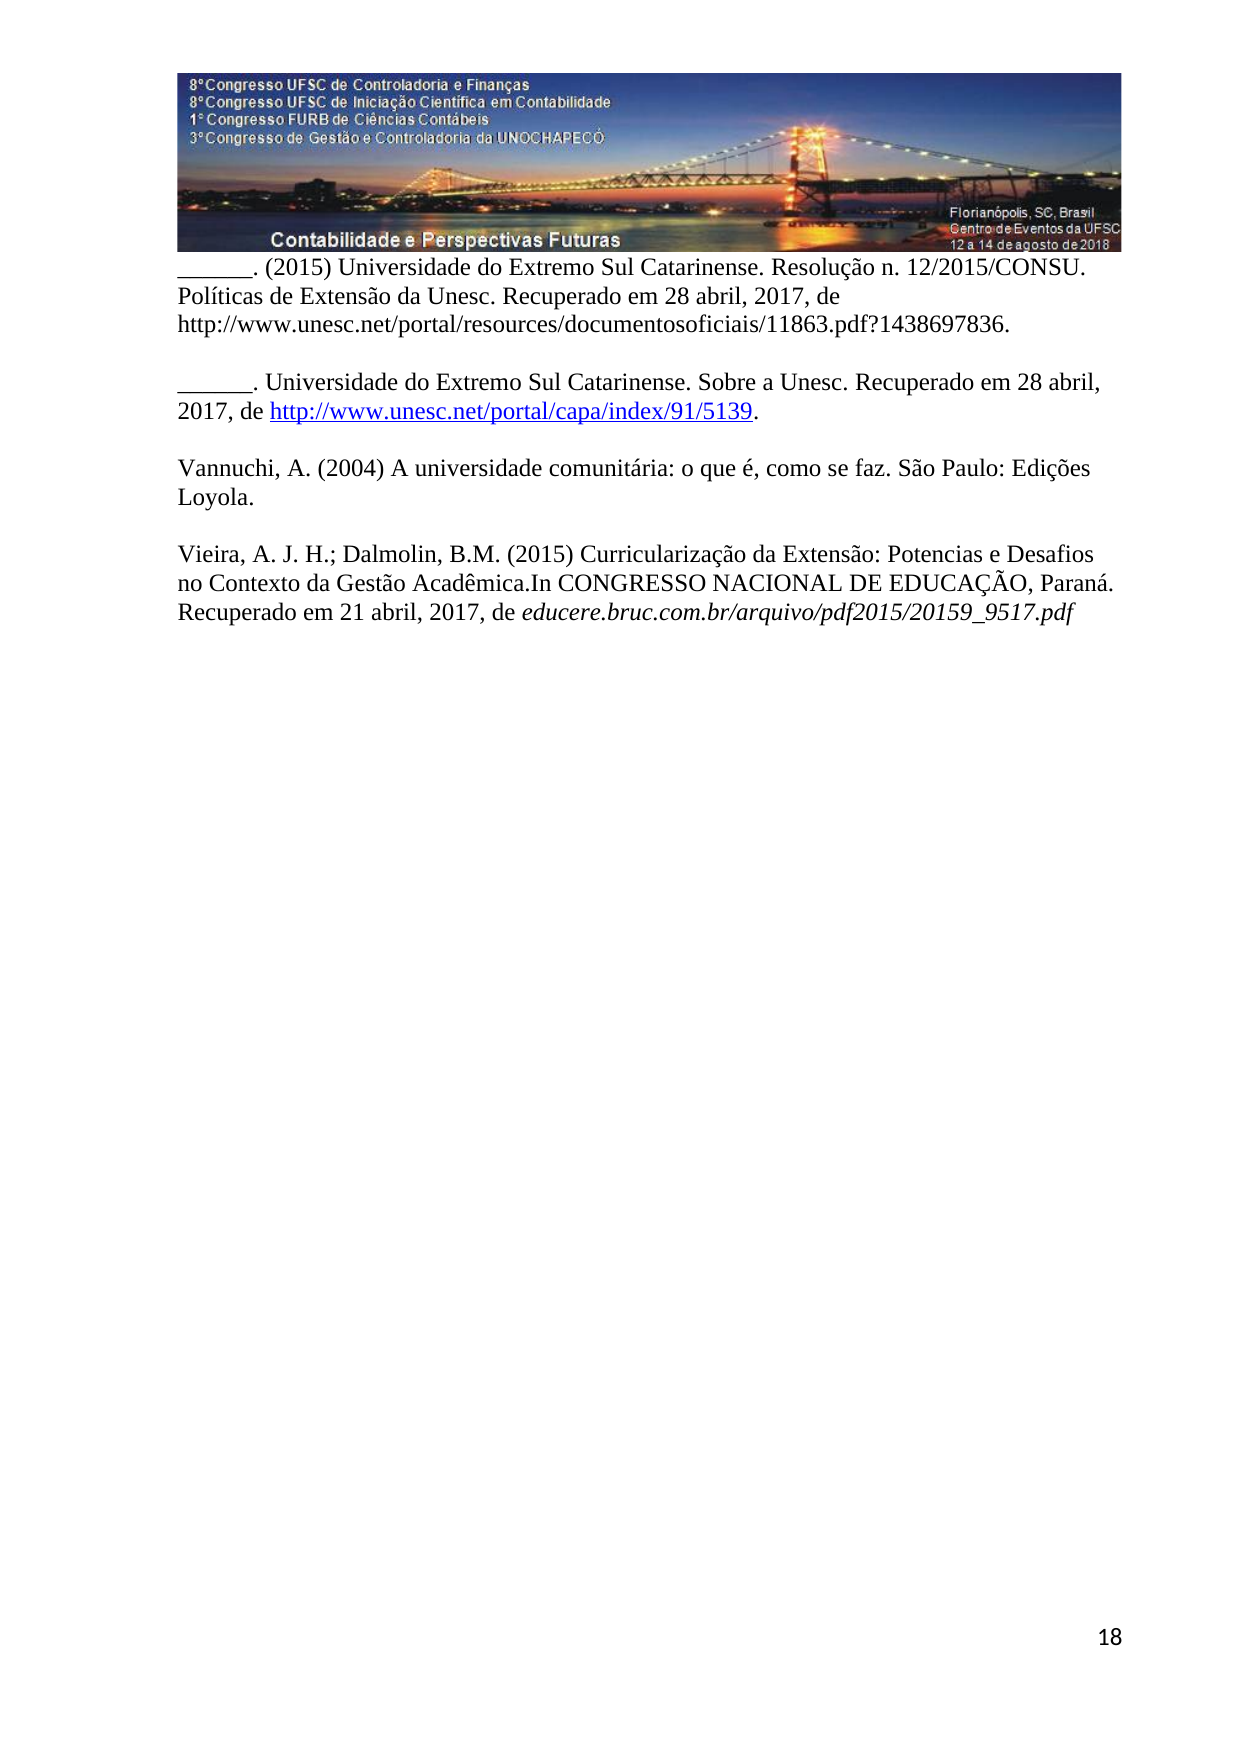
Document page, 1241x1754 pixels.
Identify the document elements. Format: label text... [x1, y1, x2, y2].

text Vannuchi, A. (2004) A universidade comunitária: o que é, como se faz. São Paulo: Edições Loyola. [177, 453, 1122, 511]
text Vieira, A. J. H.; Dalmolin, B.M. (2015) Curricularização da Extensão: Potencias e Desafios no Contexto da Gestão Acadêmica.In CONGRESSO NACIONAL DE EDUCAÇÃO, Paraná. Recuperado em 21 abril, 2017, de educere.bruc.com.br/arquivo/pdf2015/20159_9517.pdf [177, 539, 1122, 626]
picture [177, 73, 1122, 252]
text ______. (2015) Universidade do Extremo Sul Catarinense. Resolução n. 12/2015/CONSU. Políticas de Extensão da Unesc. Recuperado em 28 abril, 2017, de http://www.unesc.net/portal/resources/documentosoficiais/11863.pdf?1438697836. [177, 252, 1122, 338]
text ______. Universidade do Extremo Sul Catarinense. Sobre a Unesc. Recuperado em 28 abril, 2017, de http://www.unesc.net/portal/capa/index/91/5139. [177, 367, 1122, 424]
